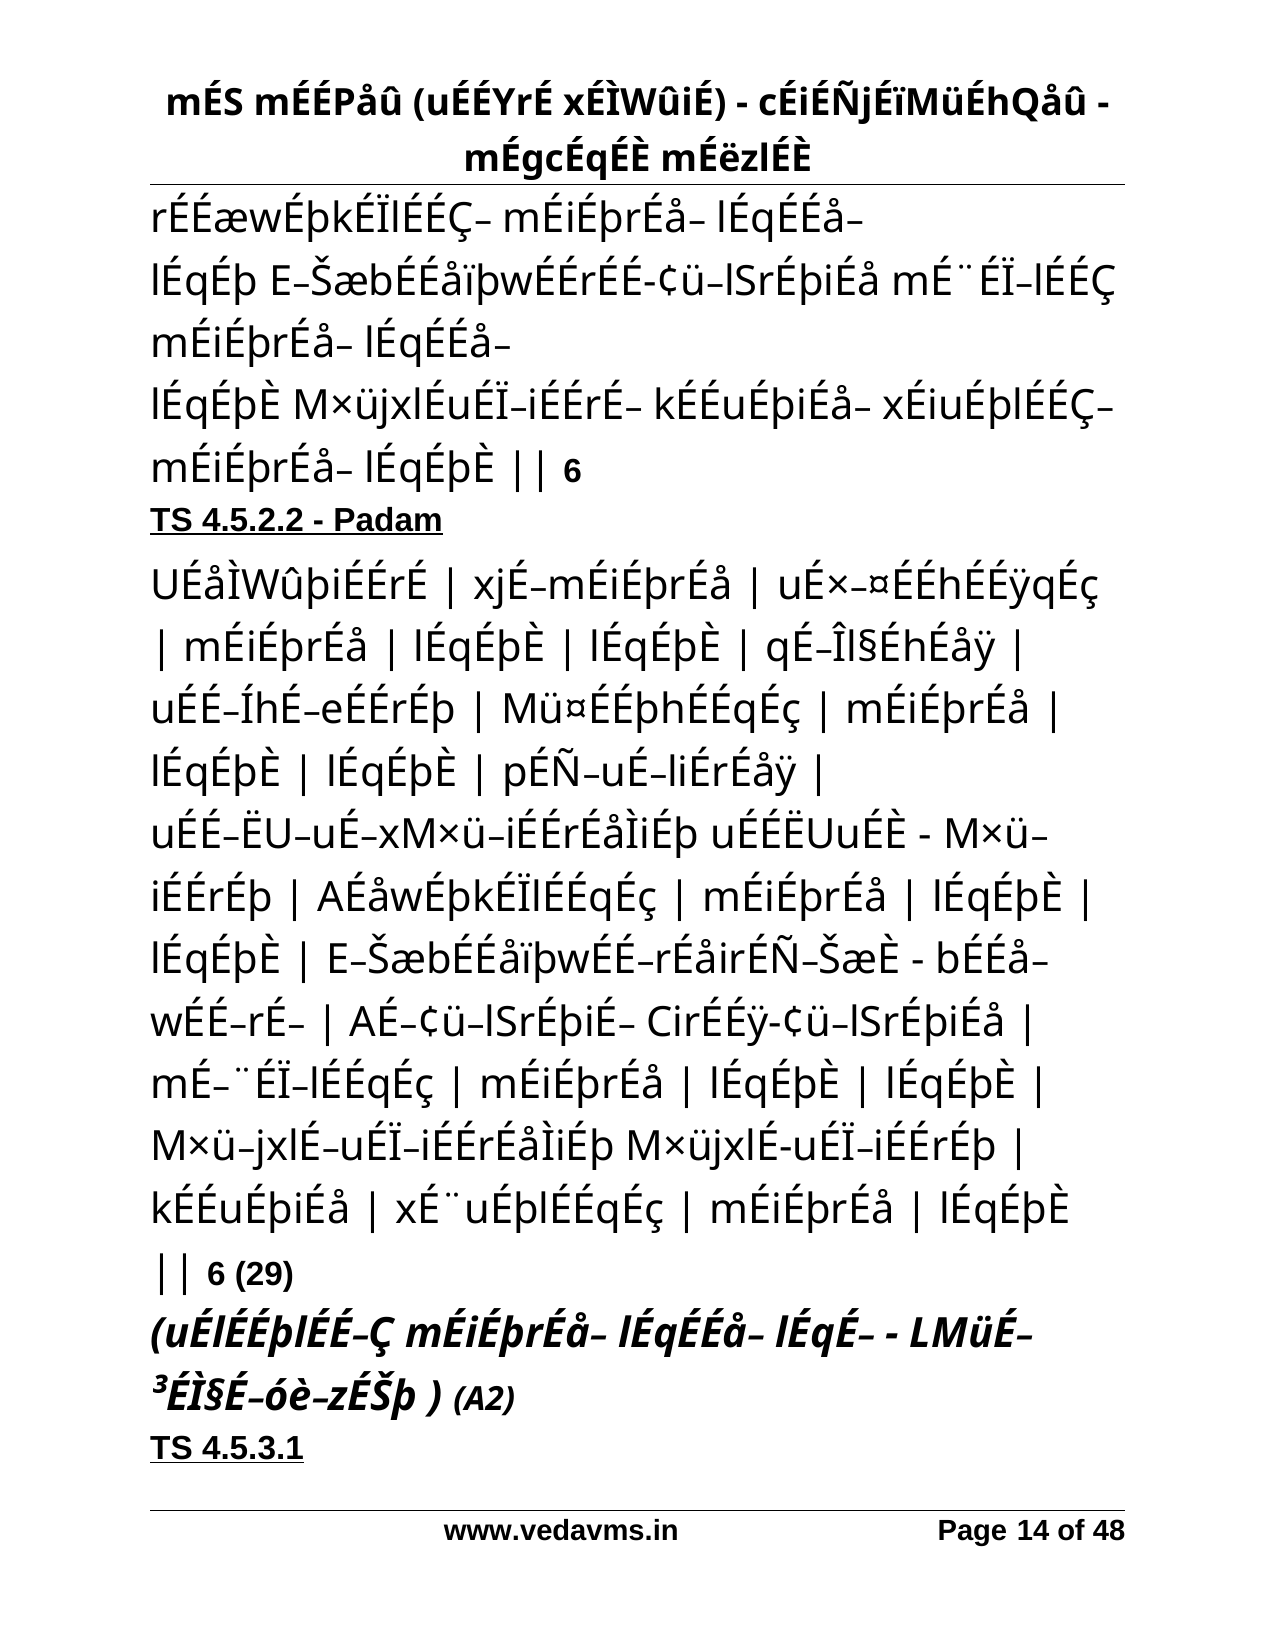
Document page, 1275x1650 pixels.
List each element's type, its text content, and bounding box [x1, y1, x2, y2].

text lÉqÉþÈ M×üjxlÉuÉÏ–iÉÉrÉ– kÉÉuÉþiÉå– xÉiuÉþlÉÉÇ– mÉiÉþrÉå– lÉqÉþÈ || 6 [150, 375, 1125, 494]
text UÉåÌWûþiÉÉrÉ | xjÉ–mÉiÉþrÉå | uÉ×–¤ÉÉhÉÉÿqÉç | mÉiÉþrÉå | lÉqÉþÈ | lÉqÉþÈ | qÉ–Îl§ÉhÉåÿ | uÉÉ–ÍhÉ–eÉÉrÉþ | Mü¤ÉÉþhÉÉqÉç | mÉiÉþrÉå | lÉqÉþÈ | lÉqÉþÈ | pÉÑ–uÉ–liÉrÉåÿ | [150, 554, 1125, 798]
text uÉÉ–ËU–uÉ–xM×ü–iÉÉrÉåÌiÉþ uÉÉËUuÉÈ - M×ü–iÉÉrÉþ | AÉåwÉþkÉÏlÉÉqÉç | mÉiÉþrÉå | lÉqÉþÈ | lÉqÉþÈ | E–ŠæbÉÉåïþwÉÉ–rÉåirÉÑ–ŠæÈ - bÉÉå–wÉÉ–rÉ– | AÉ–¢ü–lSrÉþiÉ– CirÉÉÿ-¢ü–lSrÉþiÉå | mÉ–¨ÉÏ–lÉÉqÉç | mÉiÉþrÉå | lÉqÉþÈ | lÉqÉþÈ | M×ü–jxlÉ–uÉÏ–iÉÉrÉåÌiÉþ M×üjxlÉ-uÉÏ–iÉÉrÉþ | [150, 804, 1125, 1173]
text lÉqÉÉåþ pÉÑuÉ–liÉrÉåþ uÉÉËUuÉxM×ü–iÉÉ-rÉÉæwÉþkÉÏlÉÉÇ– mÉiÉþrÉå– lÉqÉÉå– [150, 188, 1125, 245]
text kÉÉuÉþiÉå | xÉ¨uÉþlÉÉqÉç | mÉiÉþrÉå | lÉqÉþÈ || 6 (29) [150, 1178, 1125, 1298]
text TS 4.5.3.1 [150, 1428, 1125, 1467]
text (uÉlÉÉþlÉÉ–Ç mÉiÉþrÉå– lÉqÉÉå– lÉqÉ– - LMüÉ–³ÉÌ§É–óè–zÉŠþ ) (A2) [150, 1303, 1125, 1422]
text TS 4.5.2.2 - Padam [150, 500, 1158, 538]
text lÉqÉþ E–ŠæbÉÉåïþwÉÉrÉÉ-¢ü–lSrÉþiÉå mÉ¨ÉÏ–lÉÉÇ mÉiÉþrÉå– lÉqÉÉå– [150, 250, 1125, 369]
